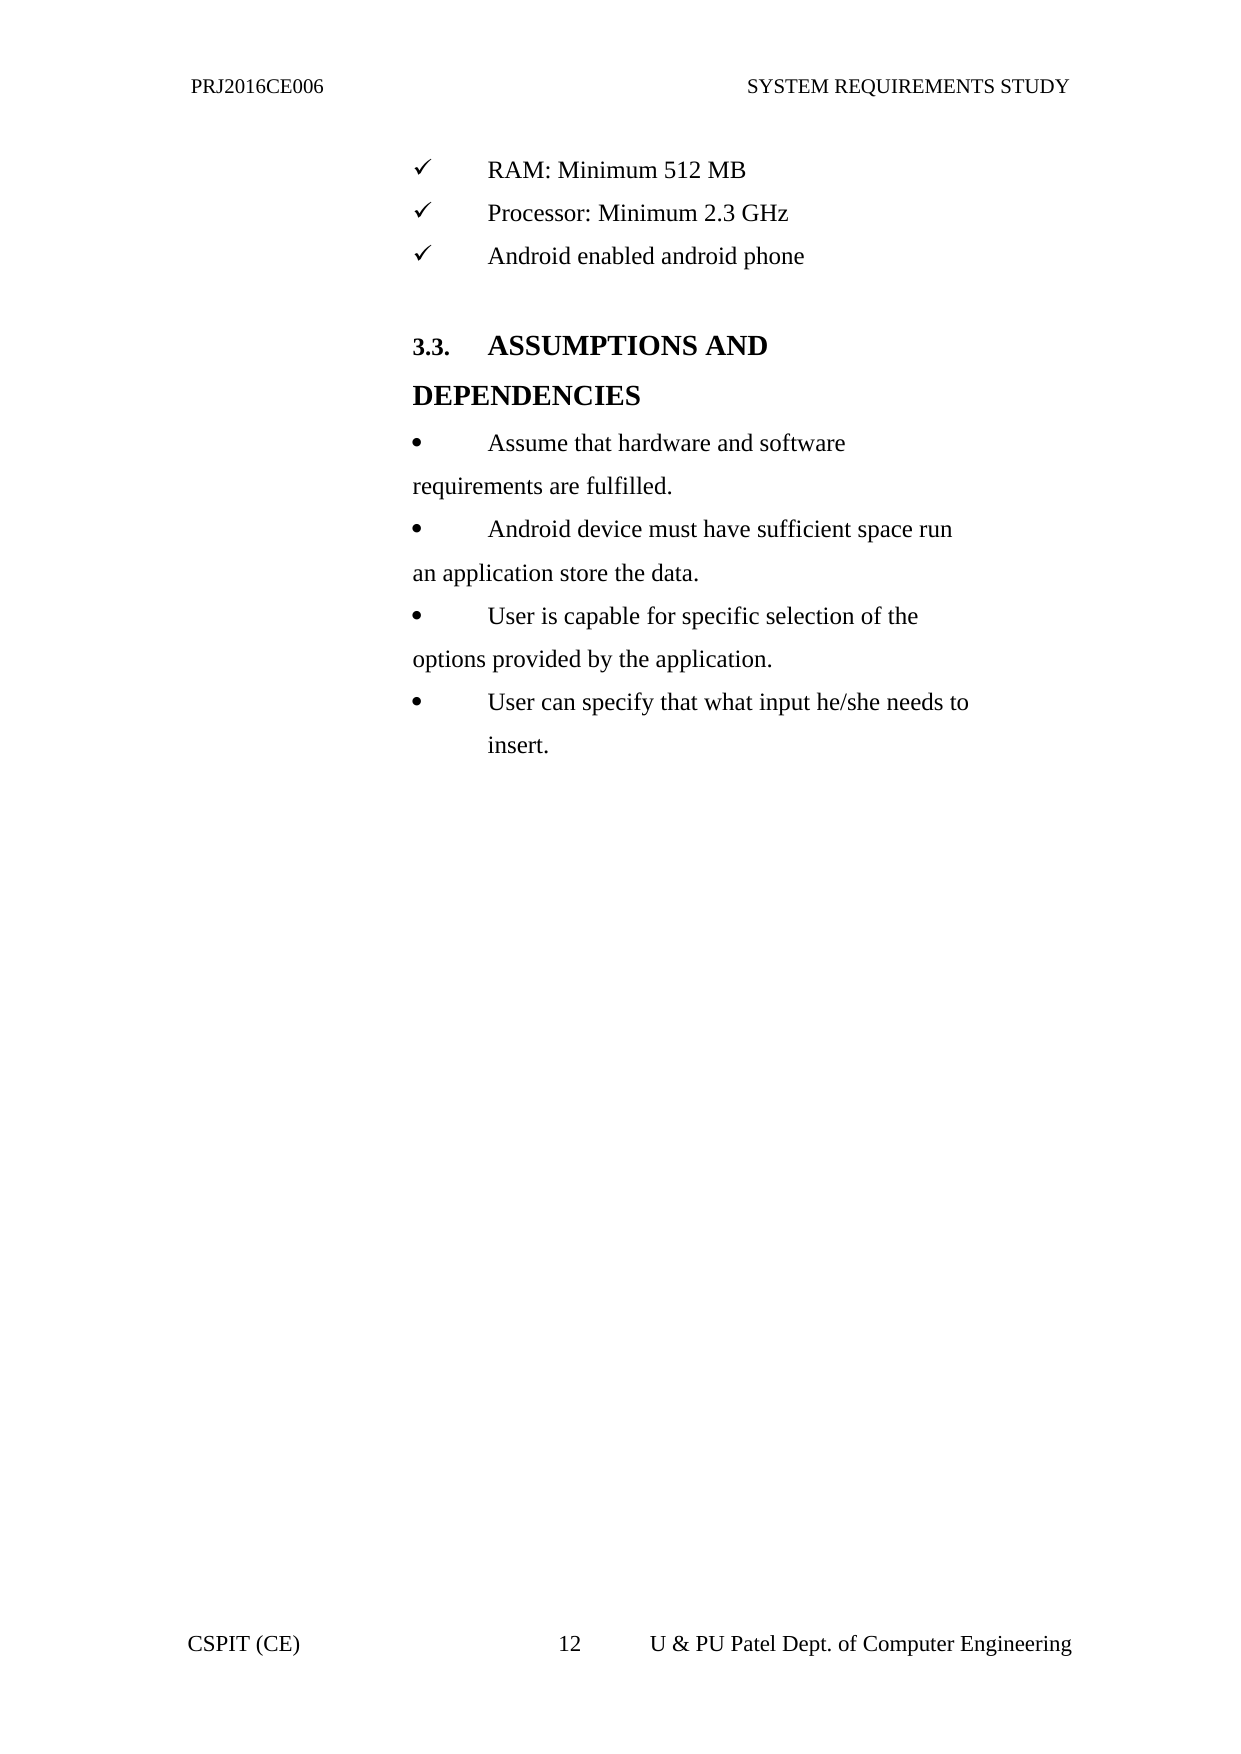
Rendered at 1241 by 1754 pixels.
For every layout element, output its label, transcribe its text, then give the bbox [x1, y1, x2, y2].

list Assume that hardware and software requirements are fulfilled. [412, 428, 977, 500]
list User can specify that what input he/she needs to insert. [412, 687, 977, 759]
list Processor: Minimum 2.3 GHz [412, 198, 977, 227]
list ASSUMPTIONS AND DEPENDENCIES [412, 328, 977, 411]
list RAM: Minimum 512 MB [412, 155, 977, 184]
list Android enabled android phone [412, 241, 977, 270]
list Android device must have sufficient space run an application store the data. [412, 514, 977, 586]
list User is capable for specific selection of the options provided by the application. [412, 601, 977, 673]
